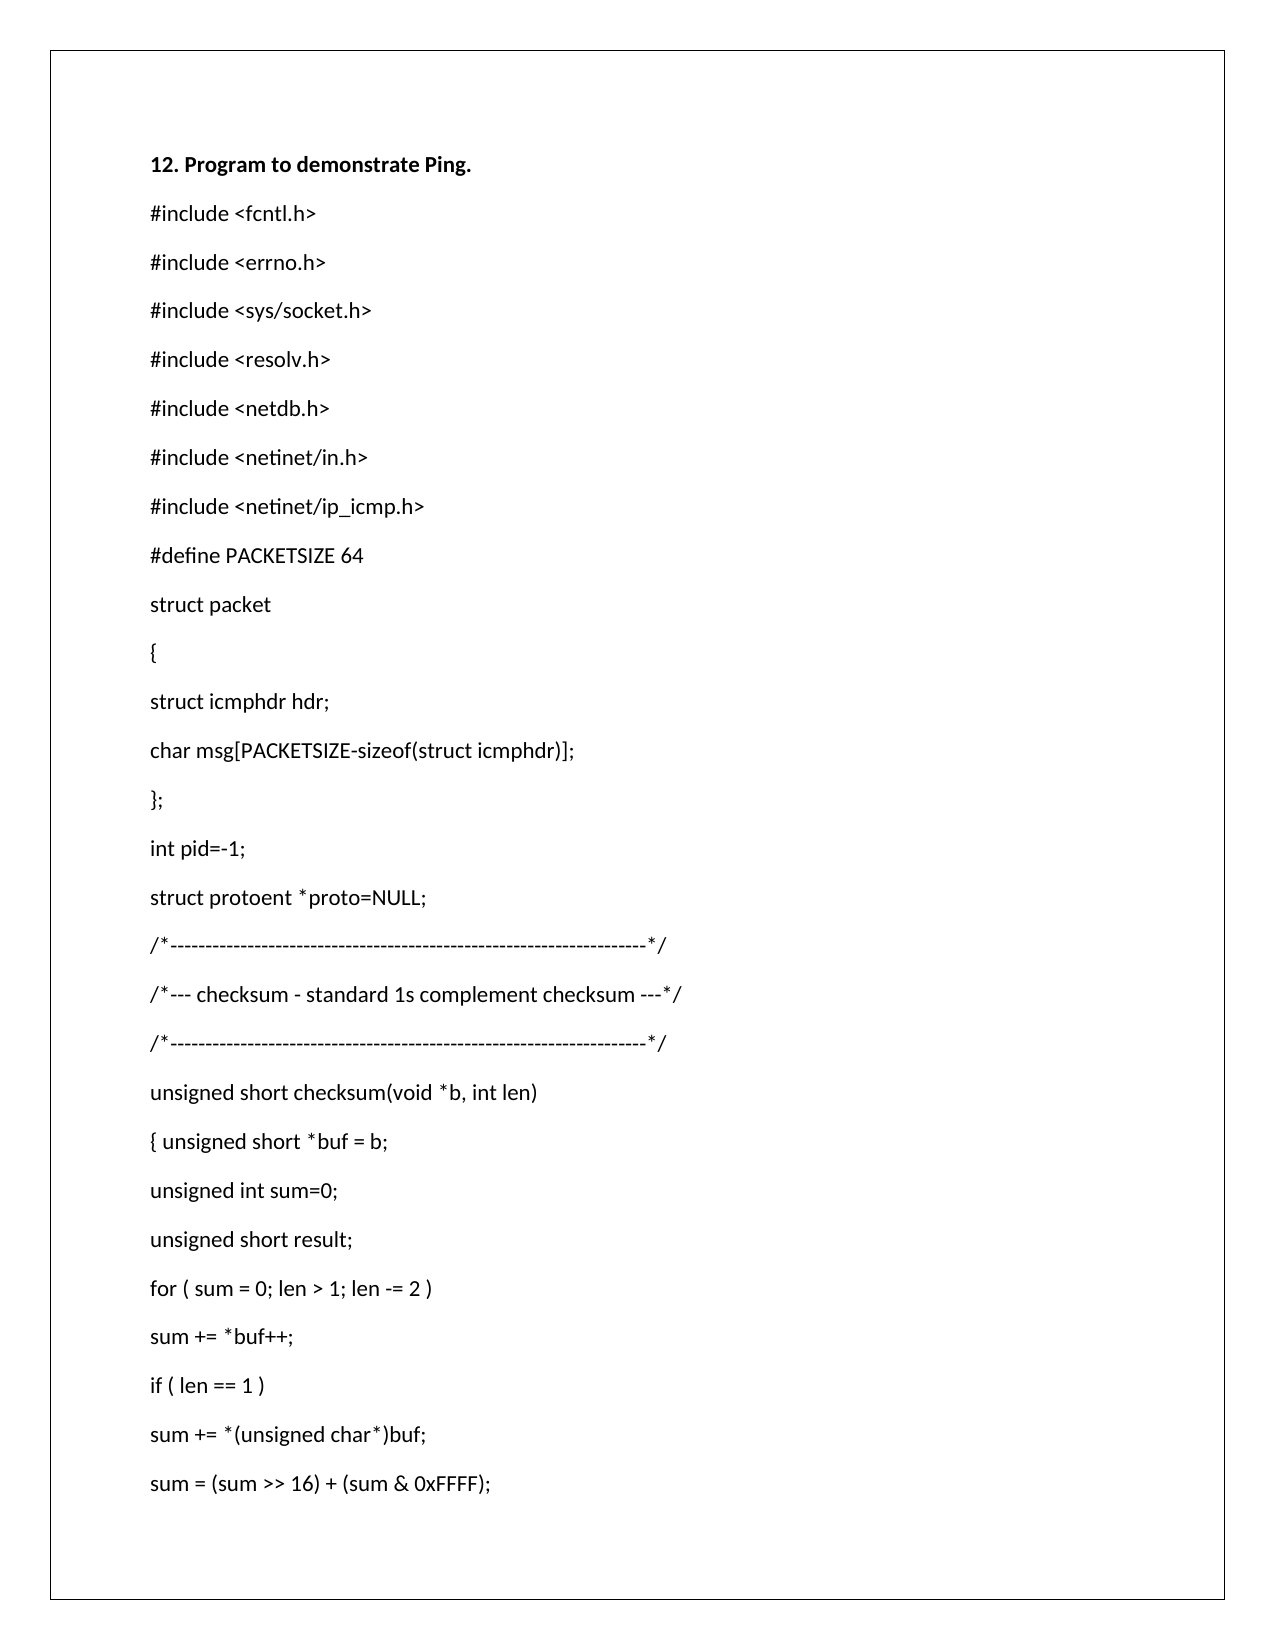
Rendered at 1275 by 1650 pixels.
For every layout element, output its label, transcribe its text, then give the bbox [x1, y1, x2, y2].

text #include <resolv.h> [150, 345, 1125, 373]
text unsigned short result; [150, 1225, 1125, 1253]
text #include <sys/socket.h> [150, 297, 1125, 324]
text sum += *buf++; [150, 1322, 1125, 1351]
text sum += *(unsigned char*)buf; [150, 1420, 1125, 1448]
text #include <netdb.h> [150, 394, 1125, 422]
text { unsigned short *buf = b; [150, 1127, 1125, 1155]
text struct protoent *proto=NULL; [150, 883, 1125, 911]
text unsigned short checksum(void *b, int len) [150, 1078, 1125, 1106]
text if ( len == 1 ) [150, 1371, 1125, 1399]
text int pid=-1; [150, 834, 1125, 862]
text #define PACKETSIZE 64 [150, 541, 1125, 569]
text /*--------------------------------------------------------------------*/ [150, 932, 1125, 960]
text #include <netinet/ip_icmp.h> [150, 492, 1125, 520]
text struct packet [150, 590, 1125, 618]
text sum = (sum >> 16) + (sum & 0xFFFF); [150, 1469, 1125, 1497]
text #include <fcntl.h> [150, 199, 1125, 227]
text { [150, 638, 1125, 667]
text unsigned int sum=0; [150, 1176, 1125, 1204]
text for ( sum = 0; len > 1; len -= 2 ) [150, 1274, 1125, 1302]
text 12. Program to demonstrate Ping. [150, 150, 1125, 178]
text }; [150, 785, 1125, 813]
text /*--------------------------------------------------------------------*/ [150, 1029, 1125, 1057]
text struct icmphdr hdr; [150, 687, 1125, 715]
text #include <netinet/in.h> [150, 443, 1125, 471]
text #include <errno.h> [150, 248, 1125, 276]
text char msg[PACKETSIZE-sizeof(struct icmphdr)]; [150, 736, 1125, 764]
text /*--- checksum - standard 1s complement checksum ---*/ [150, 981, 1125, 1008]
